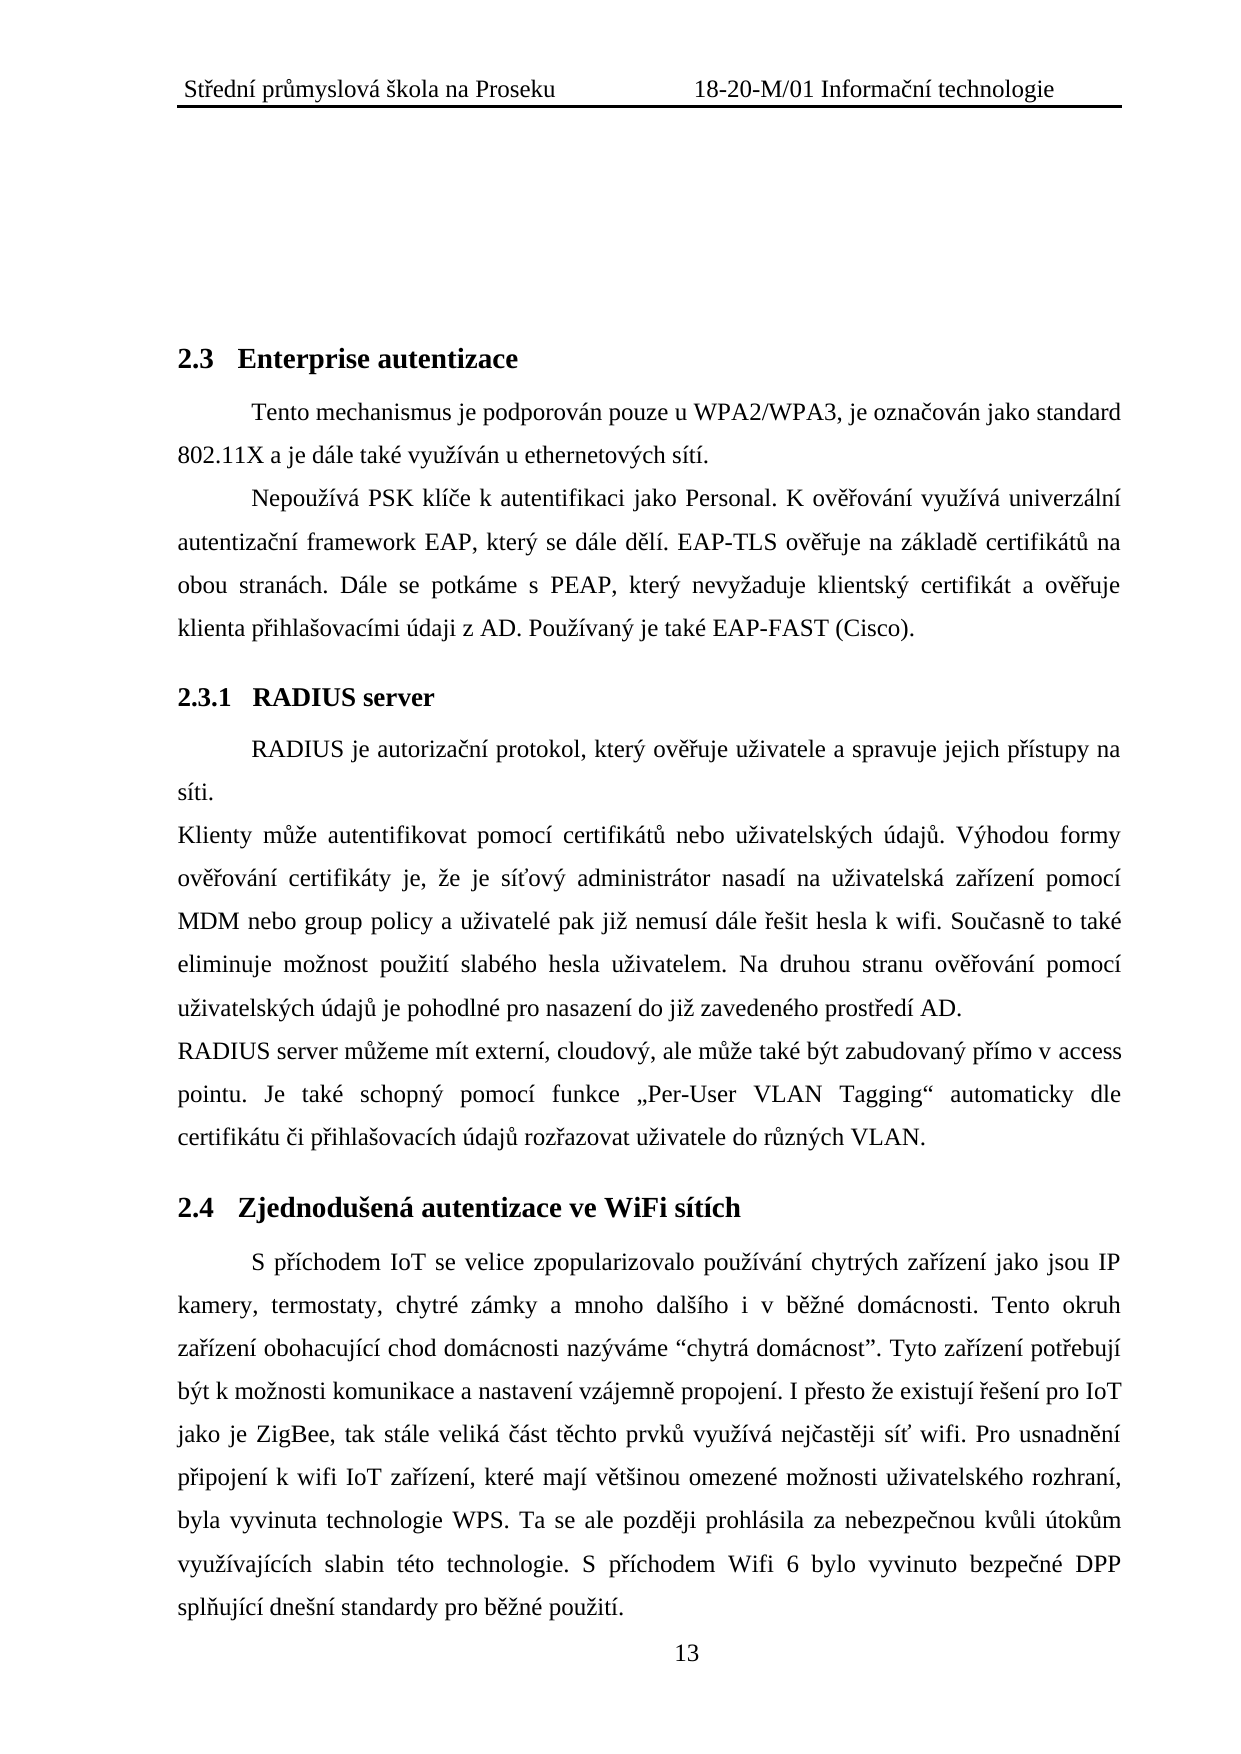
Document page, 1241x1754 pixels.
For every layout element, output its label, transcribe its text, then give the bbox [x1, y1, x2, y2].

subtitle Enterprise autentizace [177, 341, 1122, 374]
text S příchodem IoT se velice zpopularizovalo používání chytrých zařízení jako jsou IP kamery, termostaty, chytré zámky a mnoho dalšího i v běžné domácnosti. Tento okruh zařízení obohacující chod domácnosti nazýváme “chytrá domácnost”. Tyto zařízení potřebují být k možnosti komunikace a nastavení vzájemně propojení. I přesto že existují řešení pro IoT jako je ZigBee, tak stále veliká část těchto prvků využívá nejčastěji síť wifi. Pro usnadnění připojení k wifi IoT zařízení, které mají většinou omezené možnosti uživatelského rozhraní, byla vyvinuta technologie WPS. Ta se ale později prohlásila za nebezpečnou kvůli útokům využívajících slabin této technologie. S příchodem Wifi 6 bylo vyvinuto bezpečné DPP splňující dnešní standardy pro běžné použití. [177, 1247, 1122, 1621]
text RADIUS je autorizační protokol, který ověřuje uživatele a spravuje jejich přístupy na síti. [177, 734, 1122, 806]
text Tento mechanismus je podporován pouze u WPA2/WPA3, je označován jako standard 802.11X a je dále také využíván u ethernetových sítí. [177, 397, 1122, 469]
subtitle Zjednodušená autentizace ve WiFi sítích [177, 1190, 1122, 1224]
text Klienty může autentifikovat pomocí certifikátů nebo uživatelských údajů. Výhodou formy ověřování certifikáty je, že je síťový administrátor nasadí na uživatelská zařízení pomocí MDM nebo group policy a uživatelé pak již nemusí dále řešit hesla k wifi. Současně to také eliminuje možnost použití slabého hesla uživatelem. Na druhou stranu ověřování pomocí uživatelských údajů je pohodlné pro nasazení do již zavedeného prostředí AD. [177, 820, 1122, 1021]
text Nepoužívá PSK klíče k autentifikaci jako Personal. K ověřování využívá univerzální autentizační framework EAP, který se dále dělí. EAP-TLS ověřuje na základě certifikátů na obou stranách. Dále se potkáme s PEAP, který nevyžaduje klientský certifikát a ověřuje klienta přihlašovacími údaji z AD. Používaný je také EAP-FAST (Cisco). [177, 483, 1122, 642]
text RADIUS server můžeme mít externí, cloudový, ale může také být zabudovaný přímo v access pointu. Je také schopný pomocí funkce „Per-User VLAN Tagging“ automaticky dle certifikátu či přihlašovacích údajů rozřazovat uživatele do různých VLAN. [177, 1036, 1122, 1151]
subtitle RADIUS server [177, 681, 1122, 712]
